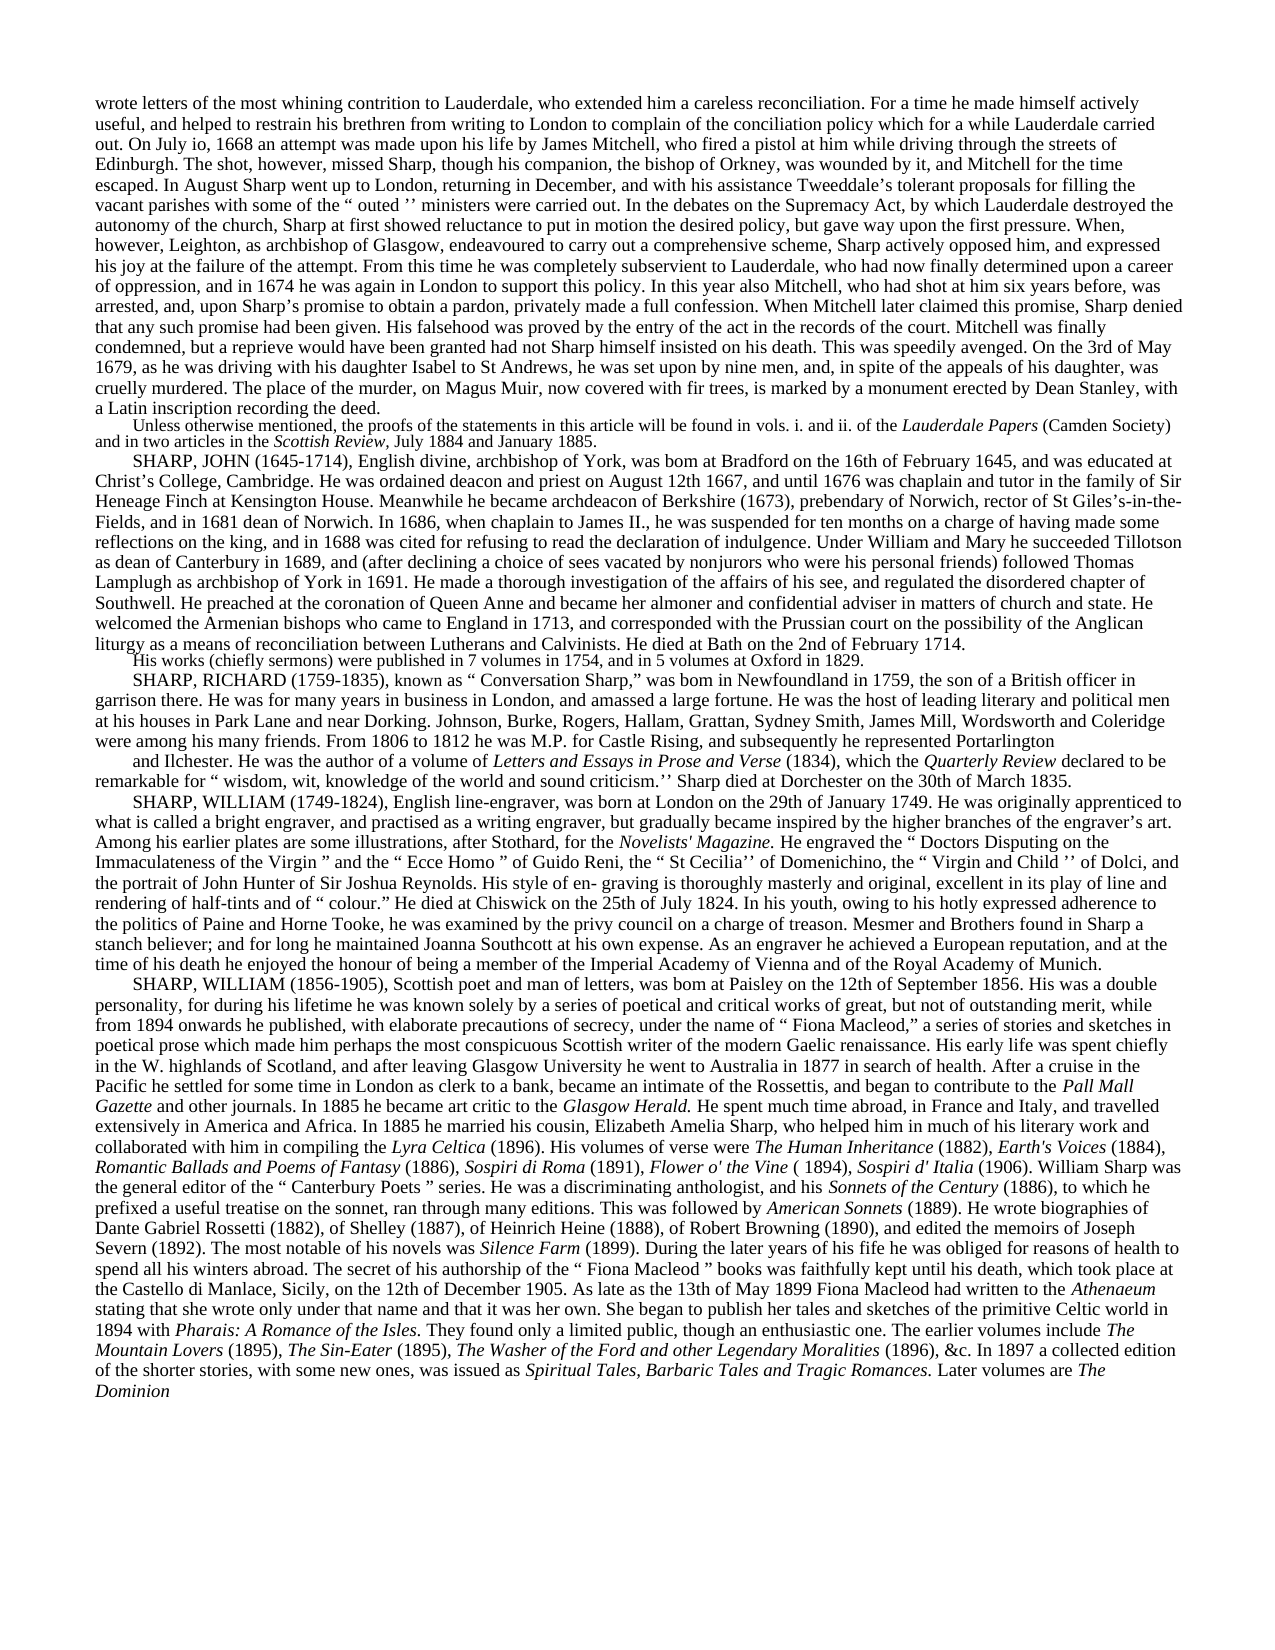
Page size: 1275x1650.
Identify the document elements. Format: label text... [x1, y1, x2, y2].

text His works (chiefly sermons) were published in 7 volumes in 1754, and in 5 volumes at Oxford in 1829. [95, 654, 1184, 670]
text and Ilchester. He was the author of a volume of Letters and Essays in Prose and Verse (1834), which the Quarterly Review declared to be remarkable for “ wisdom, wit, knowledge of the world and sound criticism.’’ Sharp died at Dorchester on the 30th of March 1835. [95, 751, 1184, 792]
text SHARP, JOHN (1645-1714), English divine, archbishop of York, was bom at Bradford on the 16th of February 1645, and was educated at Christ’s College, Cambridge. He was ordained deacon and priest on August 12th 1667, and until 1676 was chaplain and tutor in the family of Sir Heneage Finch at Kensington House. Meanwhile he became archdeacon of Berkshire (1673), prebendary of Norwich, rector of St Giles’s-in-the- Fields, and in 1681 dean of Norwich. In 1686, when chaplain to James II., he was suspended for ten months on a charge of having made some reflections on the king, and in 1688 was cited for refusing to read the declaration of indulgence. Under William and Mary he succeeded Tillotson as dean of Canterbury in 1689, and (after declining a choice of sees vacated by nonjurors who were his personal friends) followed Thomas Lamplugh as archbishop of York in 1691. He made a thorough investigation of the affairs of his see, and regulated the disordered chapter of Southwell. He preached at the coronation of Queen Anne and became her almoner and confidential adviser in matters of church and state. He welcomed the Armenian bishops who came to England in 1713, and corresponded with the Prussian court on the possibility of the Anglican liturgy as a means of reconciliation between Lutherans and Calvinists. He died at Bath on the 2nd of February 1714. [95, 451, 1184, 654]
text SHARP, RICHARD (1759-1835), known as “ Conversation Sharp,” was bom in Newfoundland in 1759, the son of a British officer in garrison there. He was for many years in business in London, and amassed a large fortune. He was the host of leading literary and political men at his houses in Park Lane and near Dorking. Johnson, Burke, Rogers, Hallam, Grattan, Sydney Smith, James Mill, Wordsworth and Coleridge were among his many friends. From 1806 to 1812 he was M.P. for Castle Rising, and subsequently he represented Portarlington [95, 670, 1184, 751]
text SHARP, WILLIAM (1749-1824), English line-engraver, was born at London on the 29th of January 1749. He was originally apprenticed to what is called a bright engraver, and practised as a writing engraver, but gradually became inspired by the higher branches of the engraver’s art. Among his earlier plates are some illustrations, after Stothard, for the Novelists' Magazine. He engraved the “ Doctors Disputing on the Immaculateness of the Virgin ” and the “ Ecce Homo ” of Guido Reni, the “ St Cecilia’’ of Domenichino, the “ Virgin and Child ’’ of Dolci, and the portrait of John Hunter of Sir Joshua Reynolds. His style of en- graving is thoroughly masterly and original, excellent in its play of line and rendering of half-tints and of “ colour.” He died at Chiswick on the 25th of July 1824. In his youth, owing to his hotly expressed adherence to the politics of Paine and Horne Tooke, he was examined by the privy council on a charge of treason. Mesmer and Brothers found in Sharp a stanch believer; and for long he maintained Joanna Southcott at his own expense. As an engraver he achieved a European reputation, and at the time of his death he enjoyed the honour of being a member of the Imperial Academy of Vienna and of the Royal Academy of Munich. [95, 792, 1184, 974]
text wrote letters of the most whining contrition to Lauderdale, who extended him a careless reconciliation. For a time he made himself actively useful, and helped to restrain his brethren from writing to London to complain of the conciliation policy which for a while Lauderdale carried out. On July io, 1668 an attempt was made upon his life by James Mitchell, who fired a pistol at him while driving through the streets of Edinburgh. The shot, however, missed Sharp, though his companion, the bishop of Orkney, was wounded by it, and Mitchell for the time escaped. In August Sharp went up to London, returning in December, and with his assistance Tweeddale’s tolerant proposals for filling the vacant parishes with some of the “ outed ’’ ministers were carried out. In the debates on the Supremacy Act, by which Lauderdale destroyed the autonomy of the church, Sharp at first showed reluctance to put in motion the desired policy, but gave way upon the first pressure. When, however, Leighton, as archbishop of Glasgow, endeavoured to carry out a comprehensive scheme, Sharp actively opposed him, and expressed his joy at the failure of the attempt. From this time he was completely subservient to Lauderdale, who had now finally determined upon a career of oppression, and in 1674 he was again in London to support this policy. In this year also Mitchell, who had shot at him six years before, was arrested, and, upon Sharp’s promise to obtain a pardon, privately made a full confession. When Mitchell later claimed this promise, Sharp denied that any such promise had been given. His falsehood was proved by the entry of the act in the records of the court. Mitchell was finally condemned, but a reprieve would have been granted had not Sharp himself insisted on his death. This was speedily avenged. On the 3rd of May 1679, as he was driving with his daughter Isabel to St Andrews, he was set upon by nine men, and, in spite of the appeals of his daughter, was cruelly murdered. The place of the murder, on Magus Muir, now covered with fir trees, is marked by a monument erected by Dean Stanley, with a Latin inscription recording the deed. [95, 93, 1184, 418]
text Unless otherwise mentioned, the proofs of the statements in this article will be found in vols. i. and ii. of the Lauderdale Papers (Camden Society) and in two articles in the Scottish Review, July 1884 and January 1885. [95, 418, 1184, 451]
text SHARP, WILLIAM (1856-1905), Scottish poet and man of letters, was bom at Paisley on the 12th of September 1856. His was a double personality, for during his lifetime he was known solely by a series of poetical and critical works of great, but not of outstanding merit, while from 1894 onwards he published, with elaborate precautions of secrecy, under the name of “ Fiona Macleod,” a series of stories and sketches in poetical prose which made him perhaps the most conspicuous Scottish writer of the modern Gaelic renaissance. His early life was spent chiefly in the W. highlands of Scotland, and after leaving Glasgow University he went to Australia in 1877 in search of health. After a cruise in the Pacific he settled for some time in London as clerk to a bank, became an intimate of the Rossettis, and began to contribute to the Pall Mall Gazette and other journals. In 1885 he became art critic to the Glasgow Herald. He spent much time abroad, in France and Italy, and travelled extensively in America and Africa. In 1885 he married his cousin, Elizabeth Amelia Sharp, who helped him in much of his literary work and collaborated with him in compiling the Lyra Celtica (1896). His volumes of verse were The Human Inheritance (1882), Earth's Voices (1884), Romantic Ballads and Poems of Fantasy (1886), Sospiri di Roma (1891), Flower o' the Vine ( 1894), Sospiri d' Italia (1906). William Sharp was the general editor of the “ Canterbury Poets ” series. He was a discriminating anthologist, and his Sonnets of the Century (1886), to which he prefixed a useful treatise on the sonnet, ran through many editions. This was followed by American Sonnets (1889). He wrote biographies of Dante Gabriel Rossetti (1882), of Shelley (1887), of Heinrich Heine (1888), of Robert Browning (1890), and edited the memoirs of Joseph Severn (1892). The most notable of his novels was Silence Farm (1899). During the later years of his fife he was obliged for reasons of health to spend all his winters abroad. The secret of his authorship of the “ Fiona Macleod ” books was faithfully kept until his death, which took place at the Castello di Manlace, Sicily, on the 12th of December 1905. As late as the 13th of May 1899 Fiona Macleod had written to the Athenaeum stating that she wrote only under that name and that it was her own. She began to publish her tales and sketches of the primitive Celtic world in 1894 with Pharais: A Romance of the Isles. They found only a limited public, though an enthusiastic one. The earlier volumes include The Mountain Lovers (1895), The Sin-Eater (1895), The Washer of the Ford and other Legendary Moralities (1896), &c. In 1897 a collected edition of the shorter stories, with some new ones, was issued as Spiritual Tales, Barbaric Tales and Tragic Romances. Later volumes are The Dominion [95, 974, 1184, 1401]
